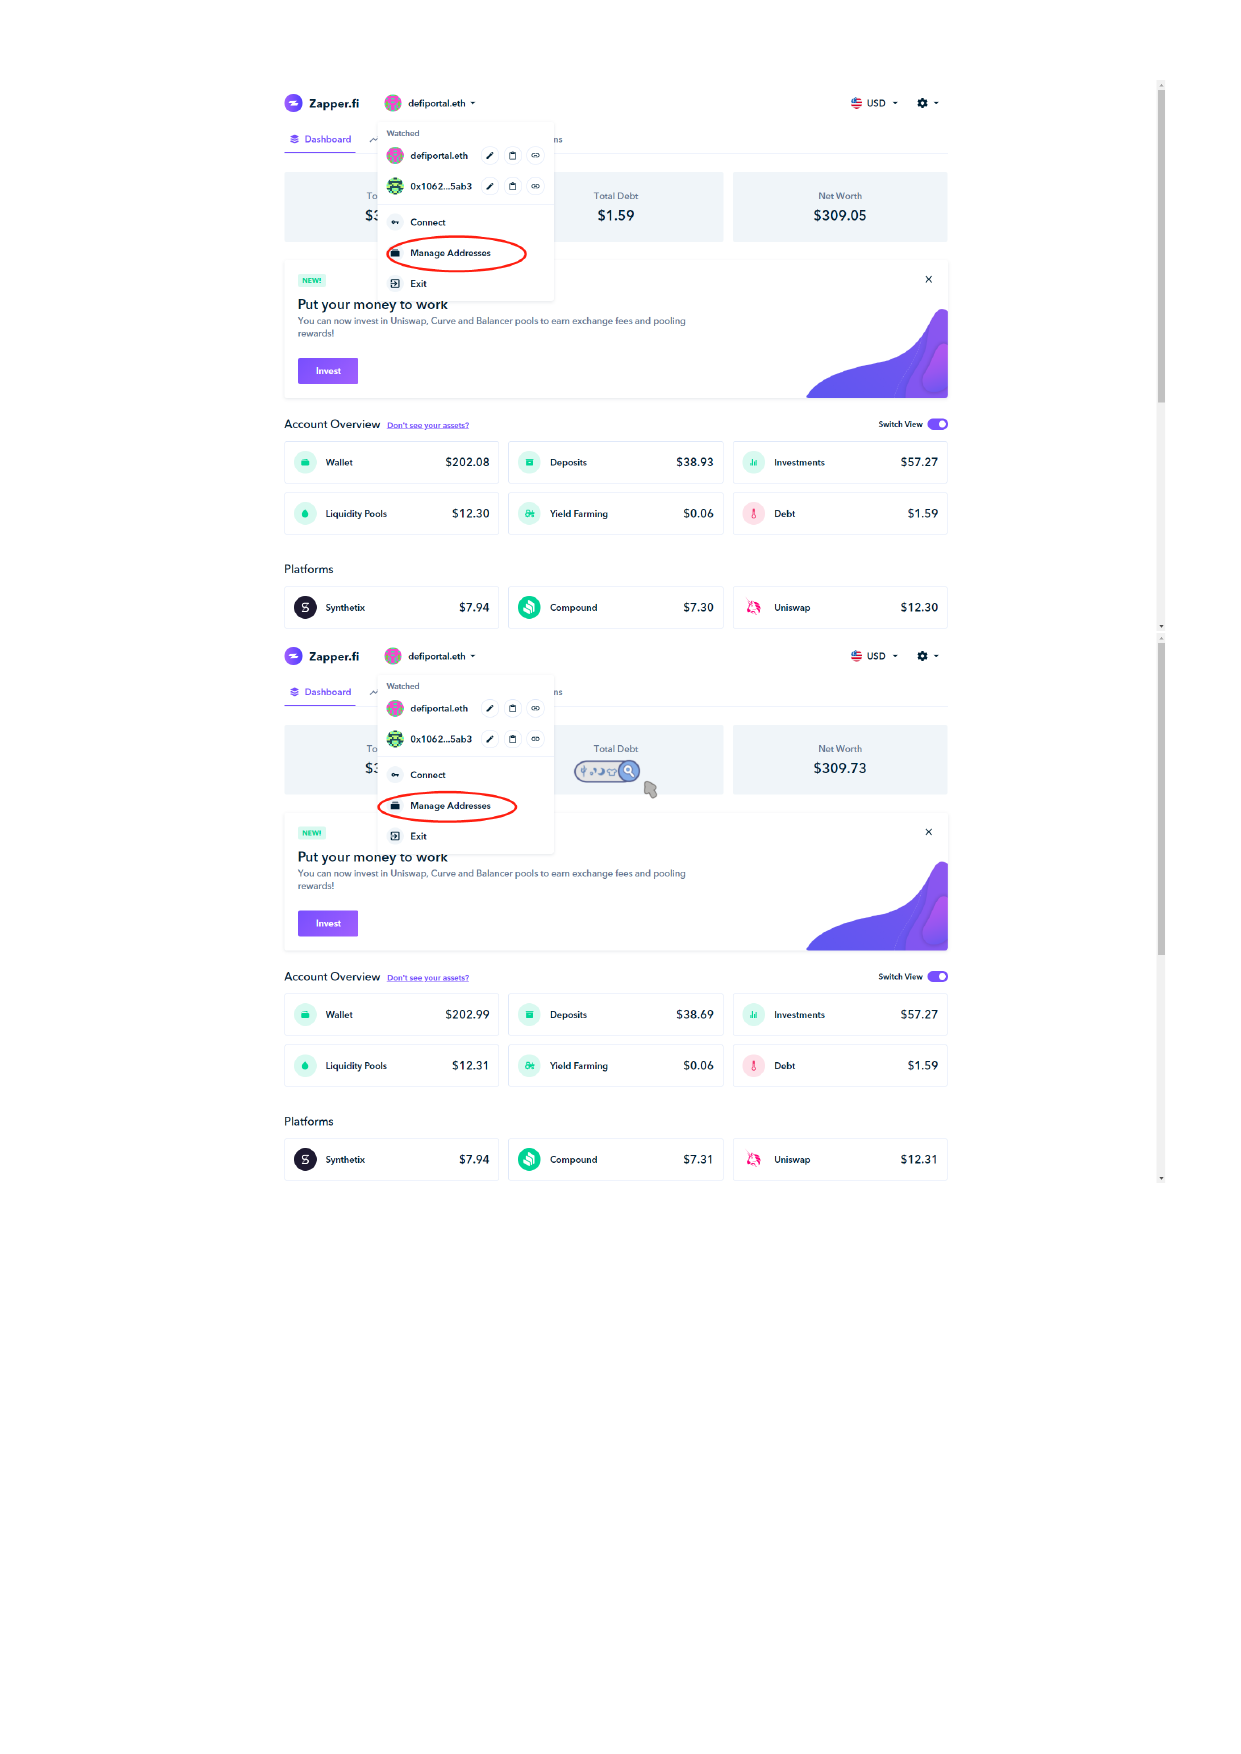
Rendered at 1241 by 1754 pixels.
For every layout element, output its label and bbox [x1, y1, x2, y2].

picture [75, 80, 1166, 631]
picture [75, 633, 1166, 1183]
